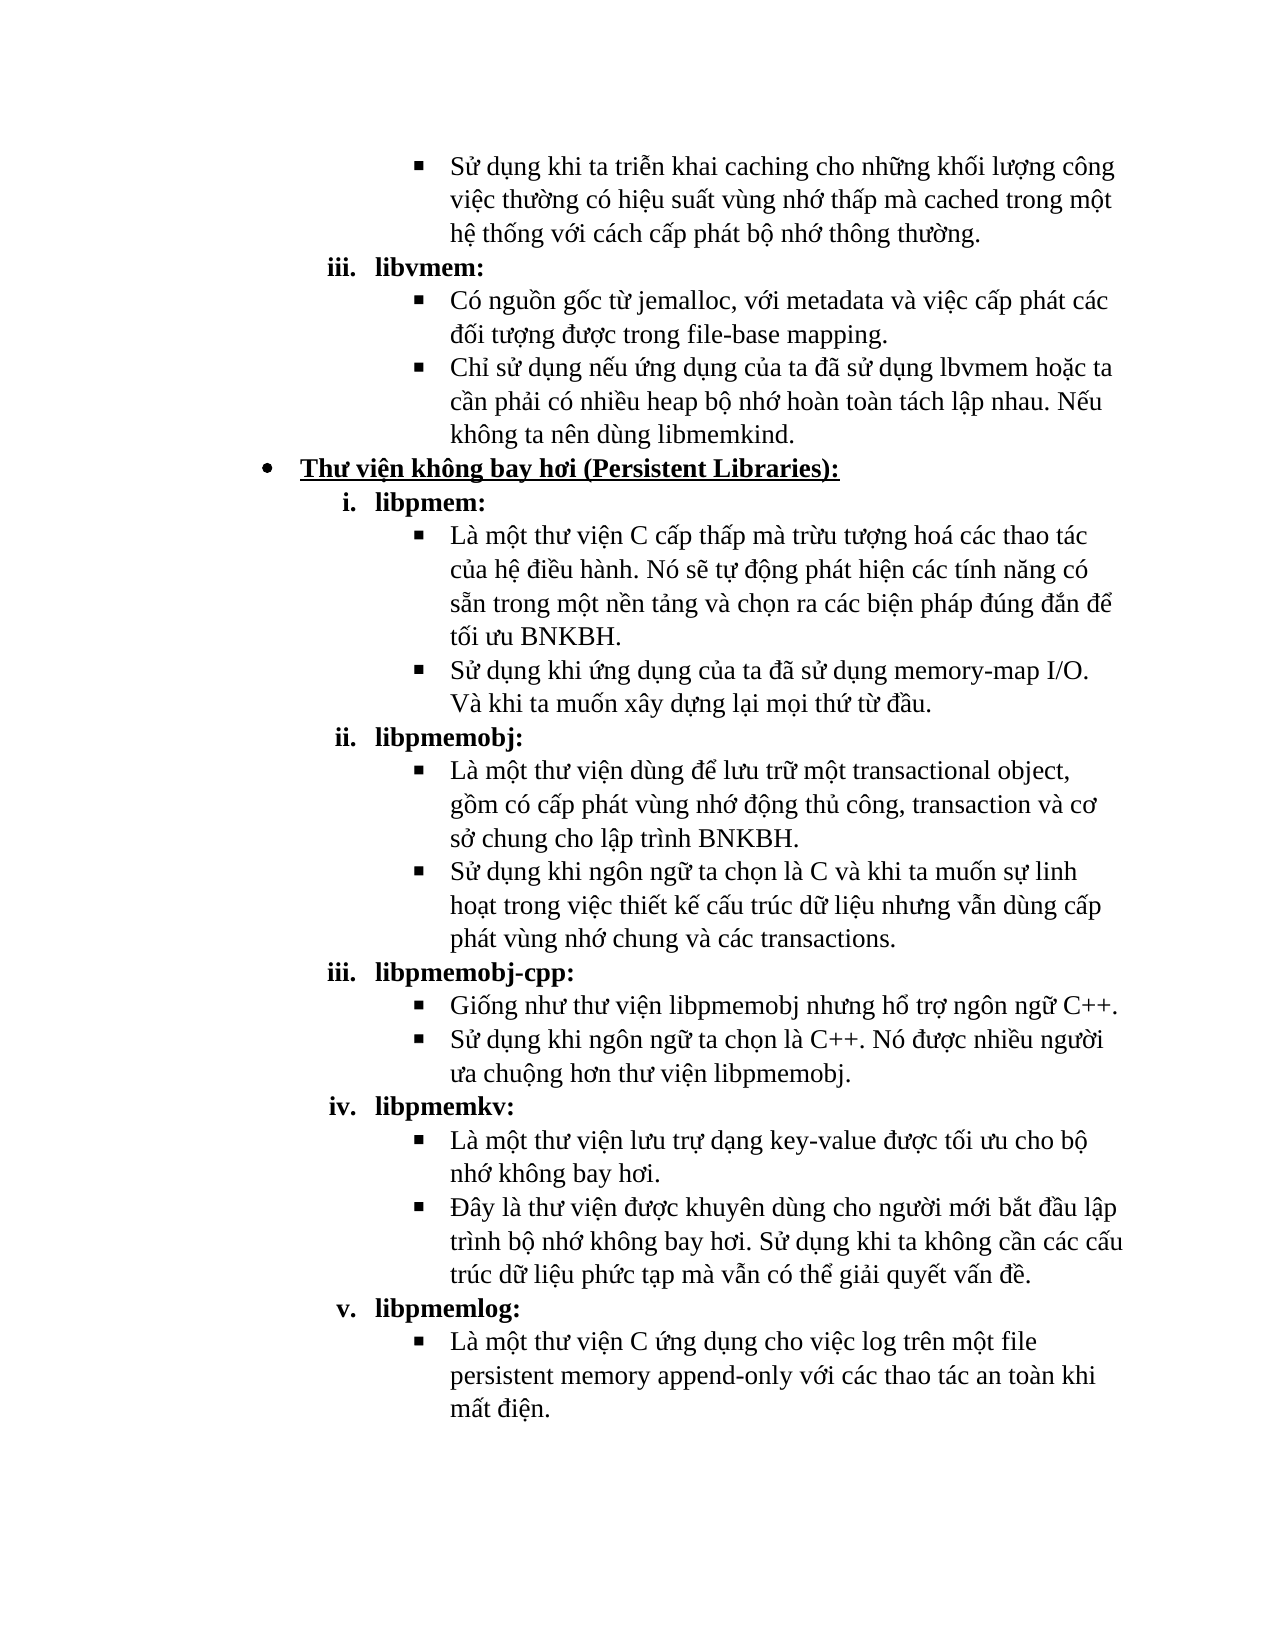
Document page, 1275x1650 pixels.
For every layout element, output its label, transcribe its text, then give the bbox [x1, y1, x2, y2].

list Thư viện không bay hơi (Persistent Libraries): [262, 452, 1125, 483]
list libpmemlog: [356, 1292, 1125, 1323]
list Sử dụng khi ngôn ngữ ta chọn là C và khi ta muốn sự linh hoạt trong việc thiết kế cấu trúc dữ liệu nhưng vẫn dùng cấp phát vùng nhớ chung và các transactions. [412, 855, 1125, 953]
list libpmem: [356, 486, 1125, 517]
list libpmemobj-cpp: [356, 956, 1125, 987]
list Chỉ sử dụng nếu ứng dụng của ta đã sử dụng lbvmem hoặc ta cần phải có nhiều heap bộ nhớ hoàn toàn tách lập nhau. Nếu không ta nên dùng libmemkind. [412, 351, 1125, 450]
list Có nguồn gốc từ jemalloc, với metadata và việc cấp phát các đối tượng được trong file-base mapping. [412, 284, 1125, 349]
list Là một thư viện C cấp thấp mà trừu tượng hoá các thao tác của hệ điều hành. Nó sẽ tự động phát hiện các tính năng có sẵn trong một nền tảng và chọn ra các biện pháp đúng đắn để tối ưu BNKBH. [412, 519, 1125, 651]
list libpmemobj: [356, 721, 1125, 752]
list Sử dụng khi ứng dụng của ta đã sử dụng memory-map I/O. Và khi ta muốn xây dựng lại mọi thứ từ đầu. [412, 654, 1125, 718]
list libpmemkv: [356, 1090, 1125, 1122]
list Là một thư viện C ứng dụng cho việc log trên một file persistent memory append-only với các thao tác an toàn khi mất điện. [412, 1325, 1125, 1424]
list Sử dụng khi ngôn ngữ ta chọn là C++. Nó được nhiều người ưa chuộng hơn thư viện libpmemobj. [412, 1023, 1125, 1088]
list Là một thư viện dùng để lưu trữ một transactional object, gồm có cấp phát vùng nhớ động thủ công, transaction và cơ sở chung cho lập trình BNKBH. [412, 754, 1125, 853]
list libvmem: [356, 251, 1125, 282]
list Là một thư viện lưu trự dạng key-value được tối ưu cho bộ nhớ không bay hơi. [412, 1124, 1125, 1189]
list Giống như thư viện libpmemobj nhưng hổ trợ ngôn ngữ C++. [412, 989, 1125, 1021]
list Đây là thư viện được khuyên dùng cho người mới bắt đầu lập trình bộ nhớ không bay hơi. Sử dụng khi ta không cần các cấu trúc dữ liệu phức tạp mà vẫn có thể giải quyết vấn đề. [412, 1191, 1125, 1289]
list Sử dụng khi ta triễn khai caching cho những khối lượng công việc thường có hiệu suất vùng nhớ thấp mà cached trong một hệ thống với cách cấp phát bộ nhớ thông thường. [412, 150, 1125, 248]
